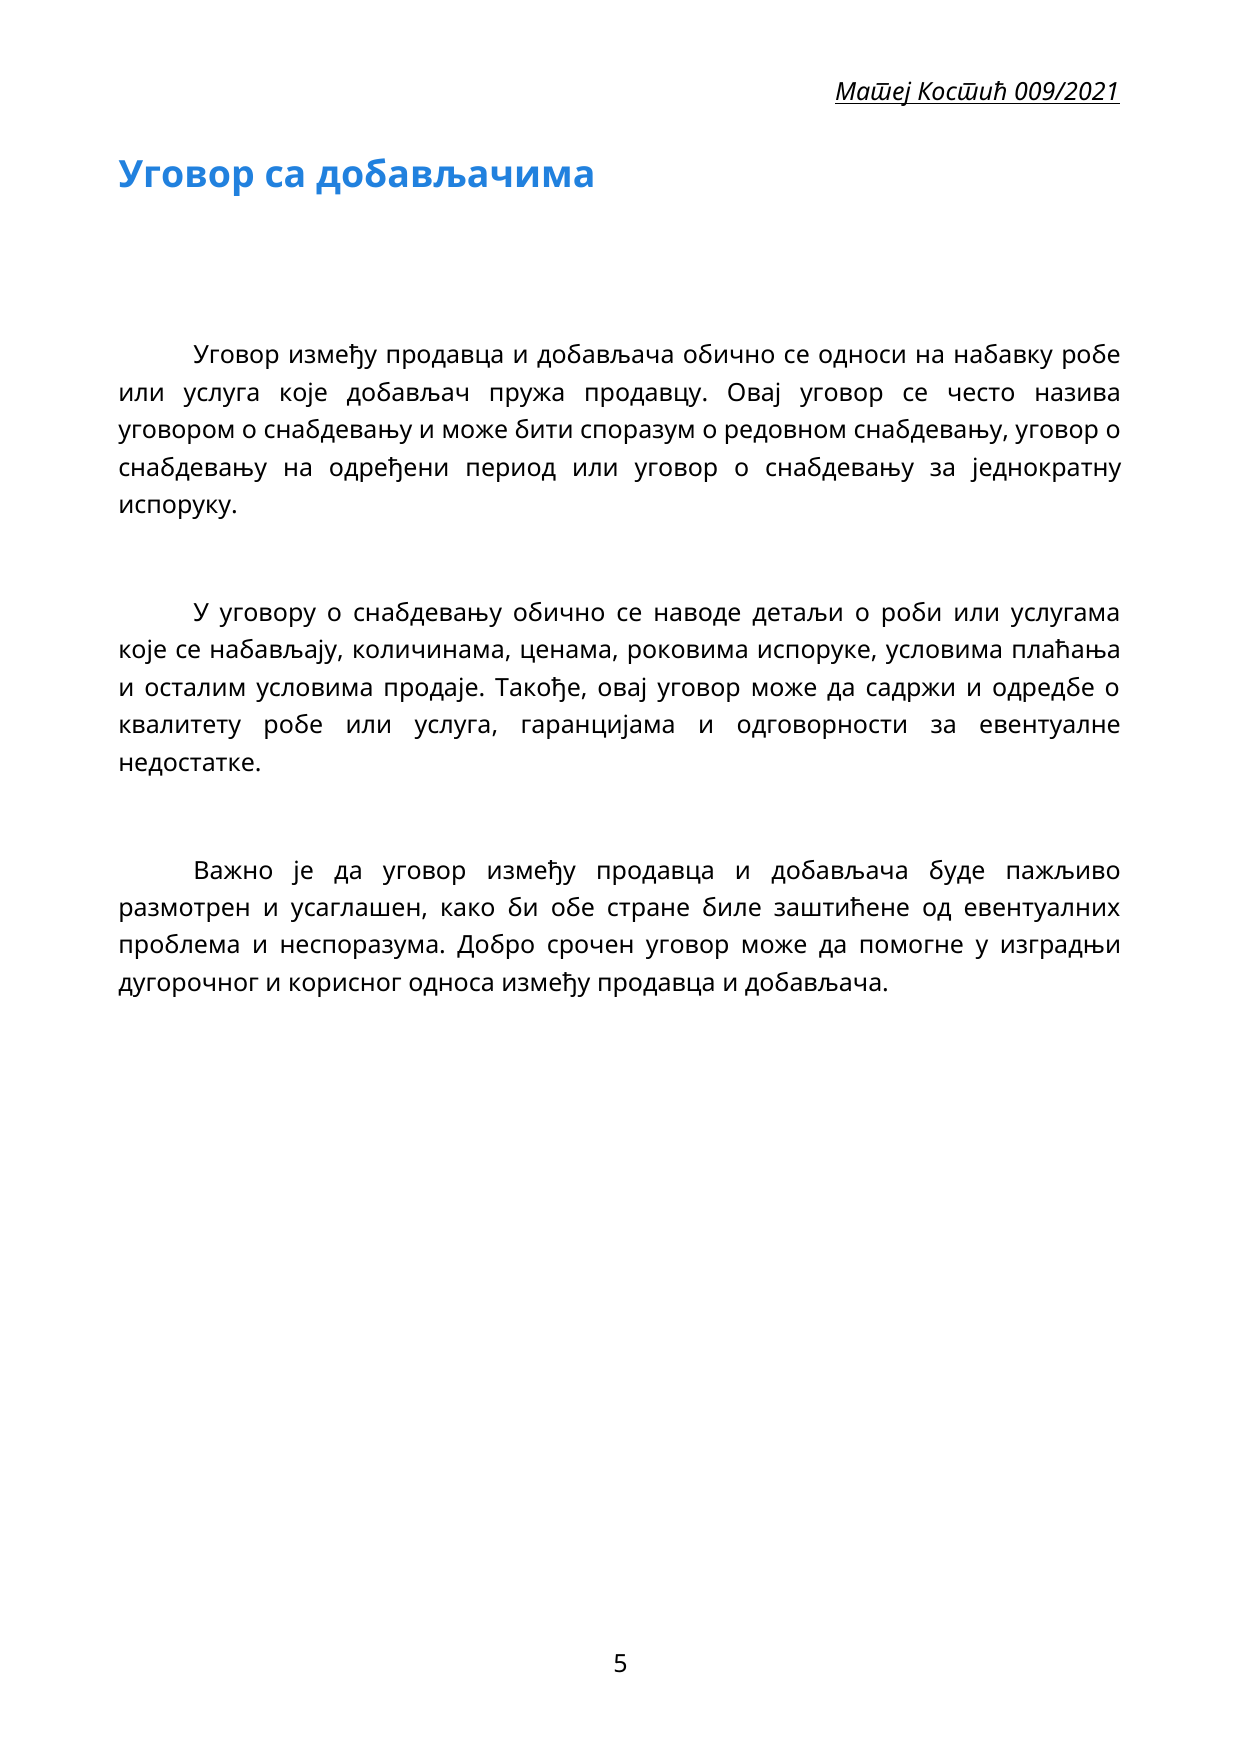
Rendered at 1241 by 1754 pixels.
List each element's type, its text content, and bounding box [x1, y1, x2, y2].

text У уговору о снабдевању обично се наводе детаљи о роби или услугама које се набављају, количинама, ценама, роковима испоруке, условима плаћања и осталим условима продаје. Такође, овај уговор може да садржи и одредбе о квалитету робе или услуга, гаранцијама и одговорности за евентуалне недостатке. [118, 595, 1122, 778]
text Важно је да уговор између продавца и добављача буде пажљиво размотрен и усаглашен, како би обе стране биле заштићене од евентуалних проблема и неспоразума. Добро срочен уговор може да помогне у изградњи дугорочног и корисног односа између продавца и добављача. [118, 852, 1122, 999]
subtitle Уговор са добављачима [118, 148, 1122, 199]
text Уговор између продавца и добављача обично се односи на набавку робе или услуга које добављач пружа продавцу. Овај уговор се често назива уговором о снабдевању и може бити споразум о редовном снабдевању, уговор о снабдевању на одређени период или уговор о снабдевању за једнократну испоруку. [118, 337, 1122, 521]
